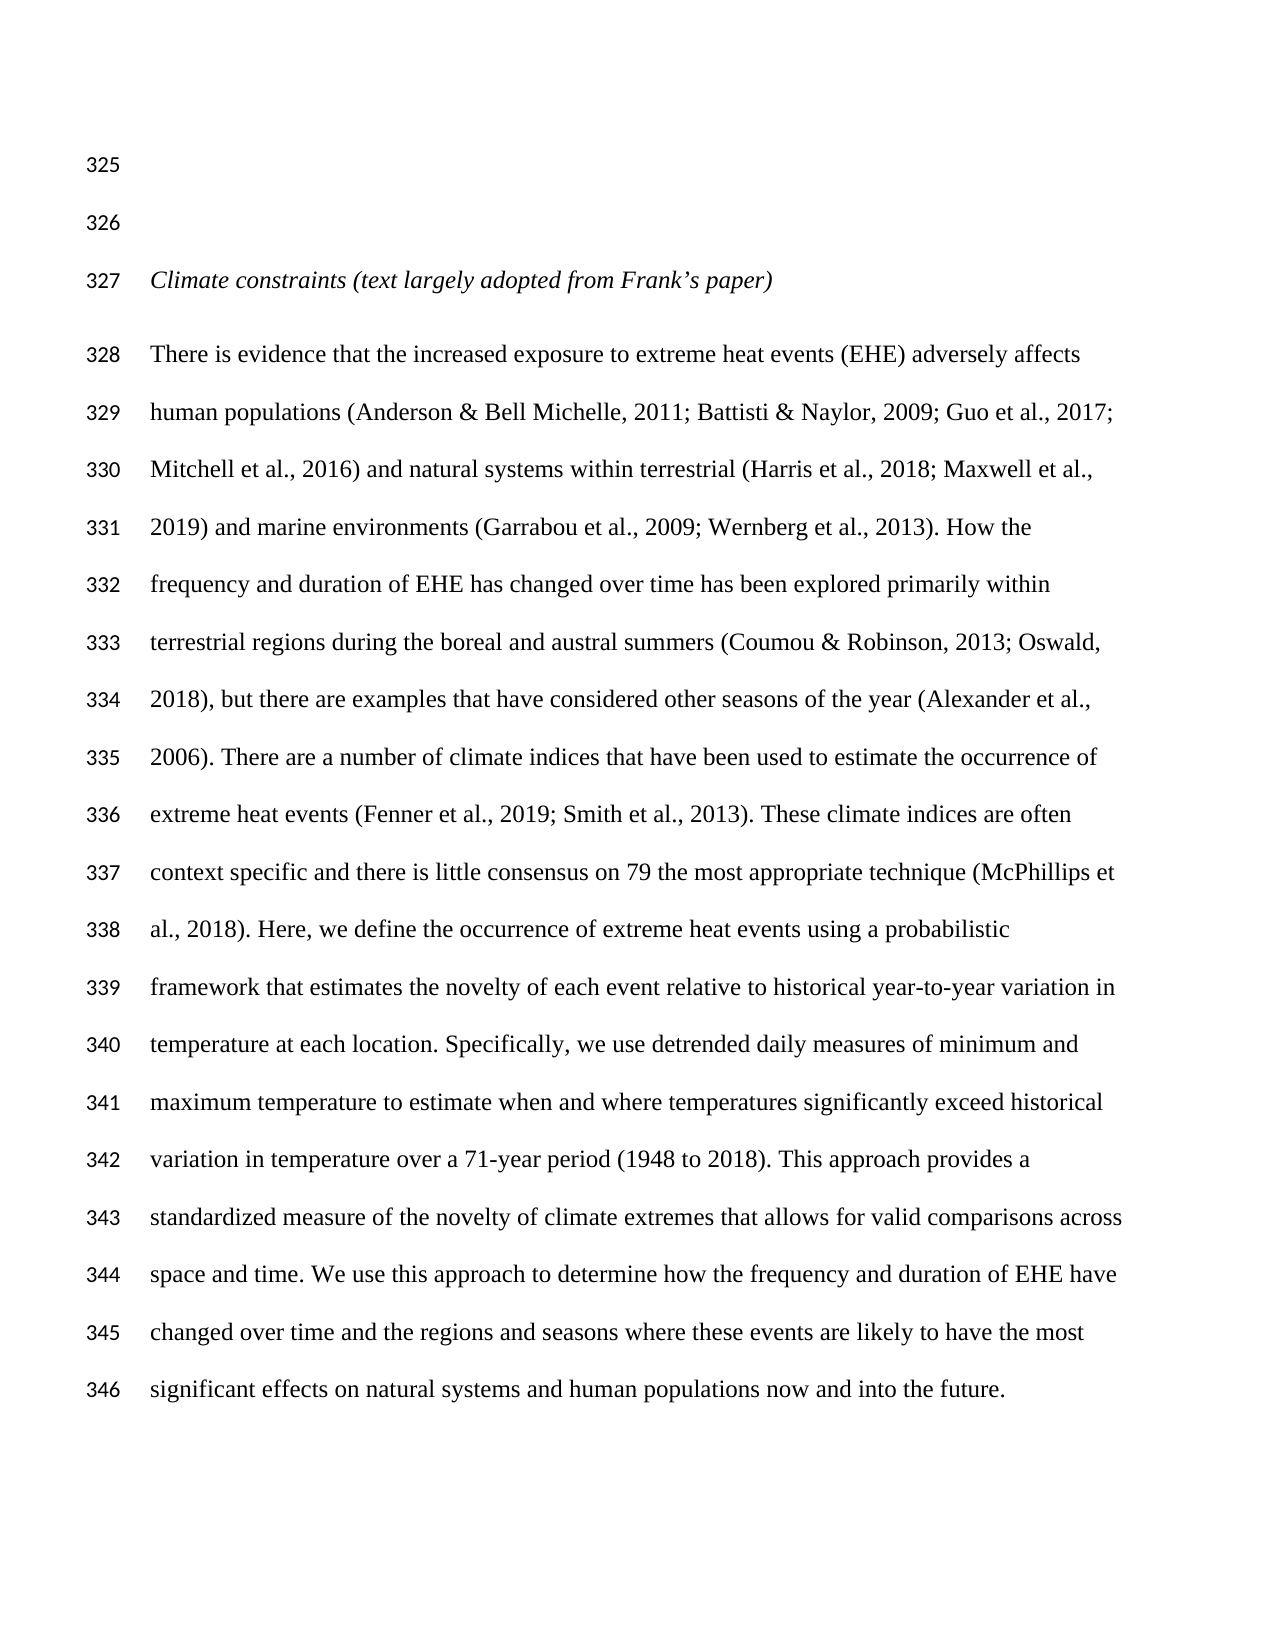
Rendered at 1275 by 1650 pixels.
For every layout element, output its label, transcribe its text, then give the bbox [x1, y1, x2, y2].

text There is evidence that the increased exposure to extreme heat events (EHE) adversely affects human populations (Anderson & Bell Michelle, 2011; Battisti & Naylor, 2009; Guo et al., 2017; Mitchell et al., 2016) and natural systems within terrestrial (Harris et al., 2018; Maxwell et al., 2019) and marine environments (Garrabou et al., 2009; Wernberg et al., 2013). How the frequency and duration of EHE has changed over time has been explored primarily within terrestrial regions during the boreal and austral summers (Coumou & Robinson, 2013; Oswald, 2018), but there are examples that have considered other seasons of the year (Alexander et al., 2006). There are a number of climate indices that have been used to estimate the occurrence of extreme heat events (Fenner et al., 2019; Smith et al., 2013). These climate indices are often context specific and there is little consensus on 79 the most appropriate technique (McPhillips et al., 2018). Here, we define the occurrence of extreme heat events using a probabilistic framework that estimates the novelty of each event relative to historical year-to-year variation in temperature at each location. Specifically, we use detrended daily measures of minimum and maximum temperature to estimate when and where temperatures significantly exceed historical variation in temperature over a 71-year period (1948 to 2018). This approach provides a standardized measure of the novelty of climate extremes that allows for valid comparisons across space and time. We use this approach to determine how the frequency and duration of EHE have changed over time and the regions and seasons where these events are likely to have the most significant effects on natural systems and human populations now and into the future. [150, 339, 1125, 1403]
text Climate constraints (text largely adopted from Frank’s paper) [150, 265, 1125, 294]
